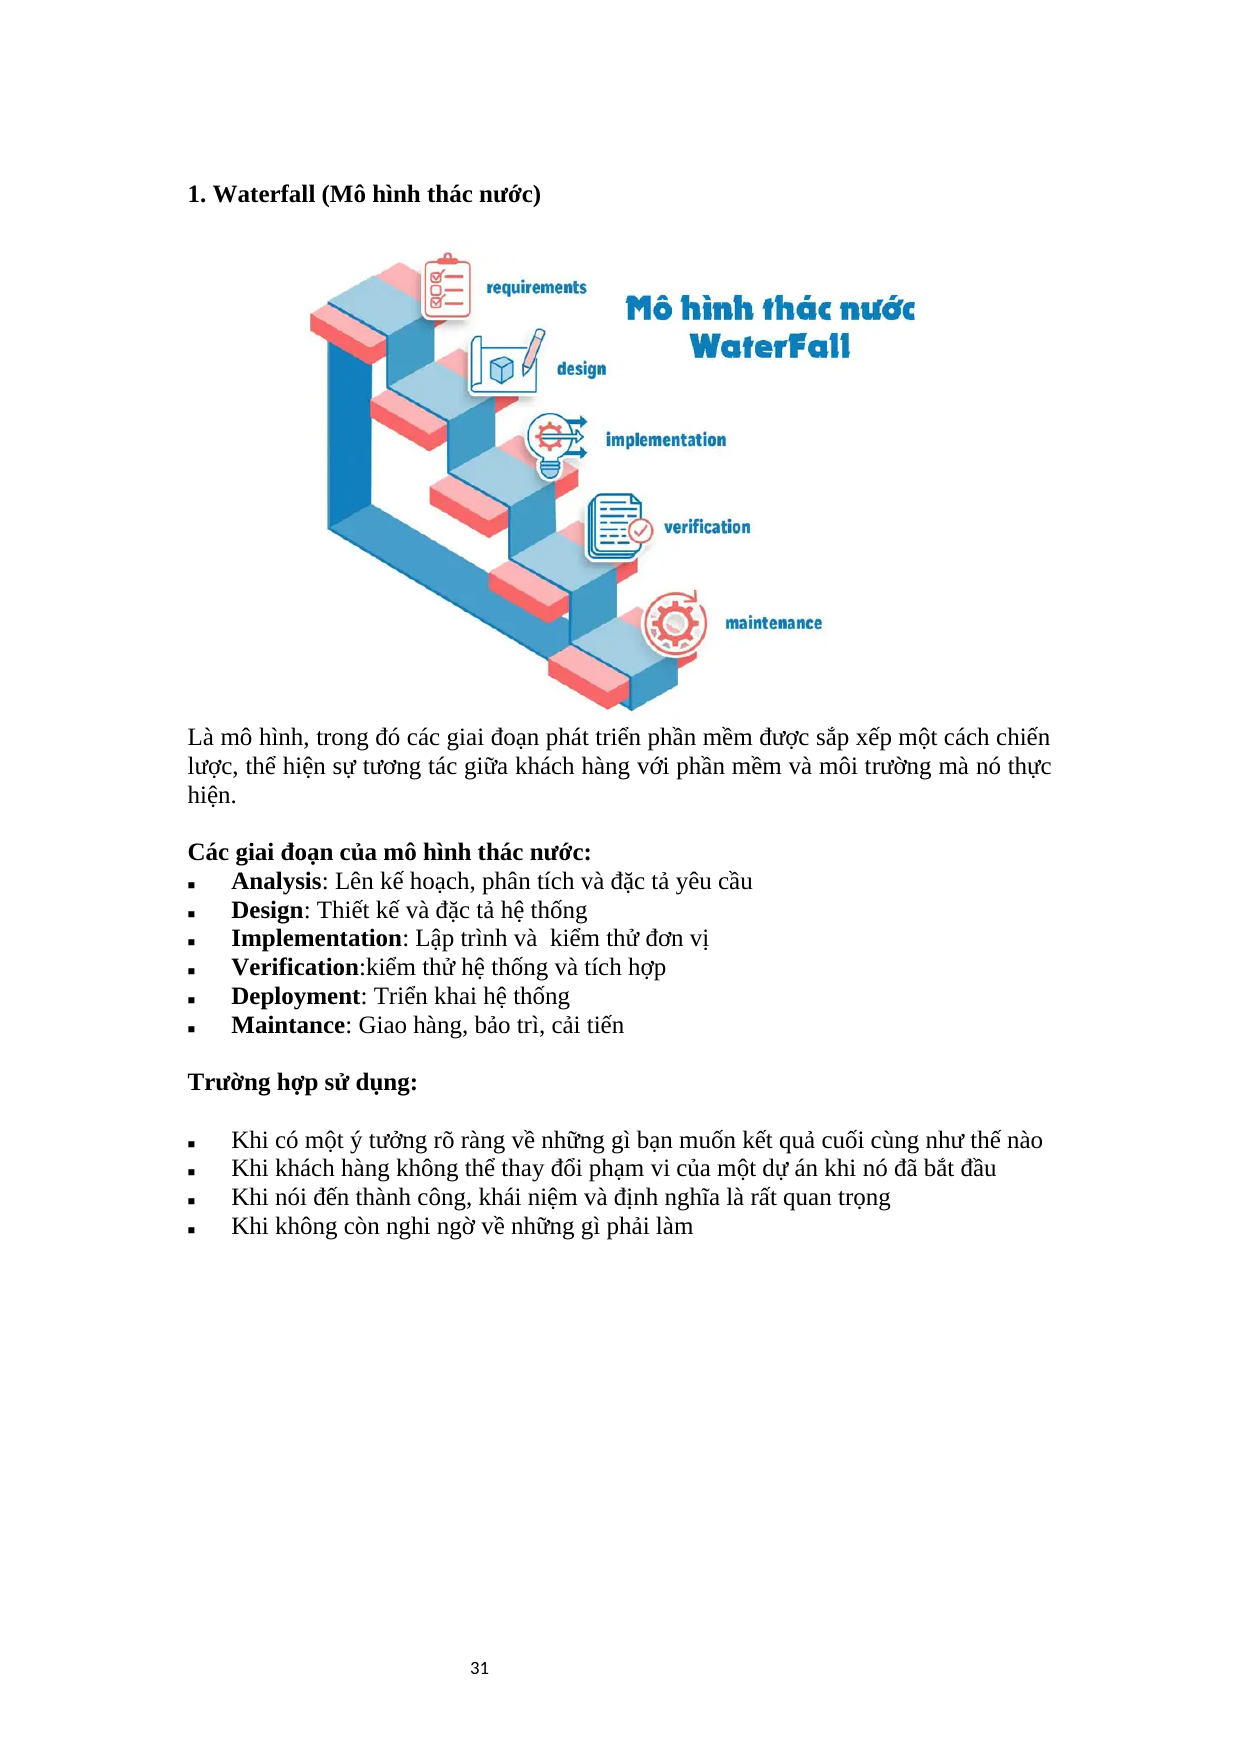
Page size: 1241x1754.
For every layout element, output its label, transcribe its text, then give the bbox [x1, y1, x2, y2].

list Design: Thiết kế và đặc tả hệ thống [187, 895, 1053, 923]
picture [293, 236, 948, 723]
list Analysis: Lên kế hoạch, phân tích và đặc tả yêu cầu [187, 866, 1053, 895]
list Waterfall (Mô hình thác nước) [187, 179, 1053, 207]
list Là mô hình, trong đó các giai đoạn phát triển phần mềm được sắp xếp một cách chiến lược, thể hiện sự tương tác giữa khách hàng với phần mềm và môi trường mà nó thực hiện. [187, 722, 1053, 808]
list Khi nói đến thành công, khái niệm và định nghĩa là rất quan trọng [187, 1182, 1053, 1211]
list Maintance: Giao hàng, bảo trì, cải tiến [187, 1010, 1053, 1038]
list Implementation: Lập trình và kiểm thử đơn vị [187, 923, 1053, 952]
list Khi không còn nghi ngờ về những gì phải làm [187, 1211, 1053, 1240]
list Khi có một ý tưởng rõ ràng về những gì bạn muốn kết quả cuối cùng như thế nào [187, 1125, 1053, 1153]
list Verification:kiểm thử hệ thống và tích hợp [187, 952, 1053, 981]
list Các giai đoạn của mô hình thác nước: [187, 837, 1053, 866]
list Deployment: Triển khai hệ thống [187, 981, 1053, 1010]
list Trường hợp sử dụng: [187, 1067, 1053, 1096]
list Khi khách hàng không thể thay đổi phạm vi của một dự án khi nó đã bắt đầu [187, 1153, 1053, 1182]
